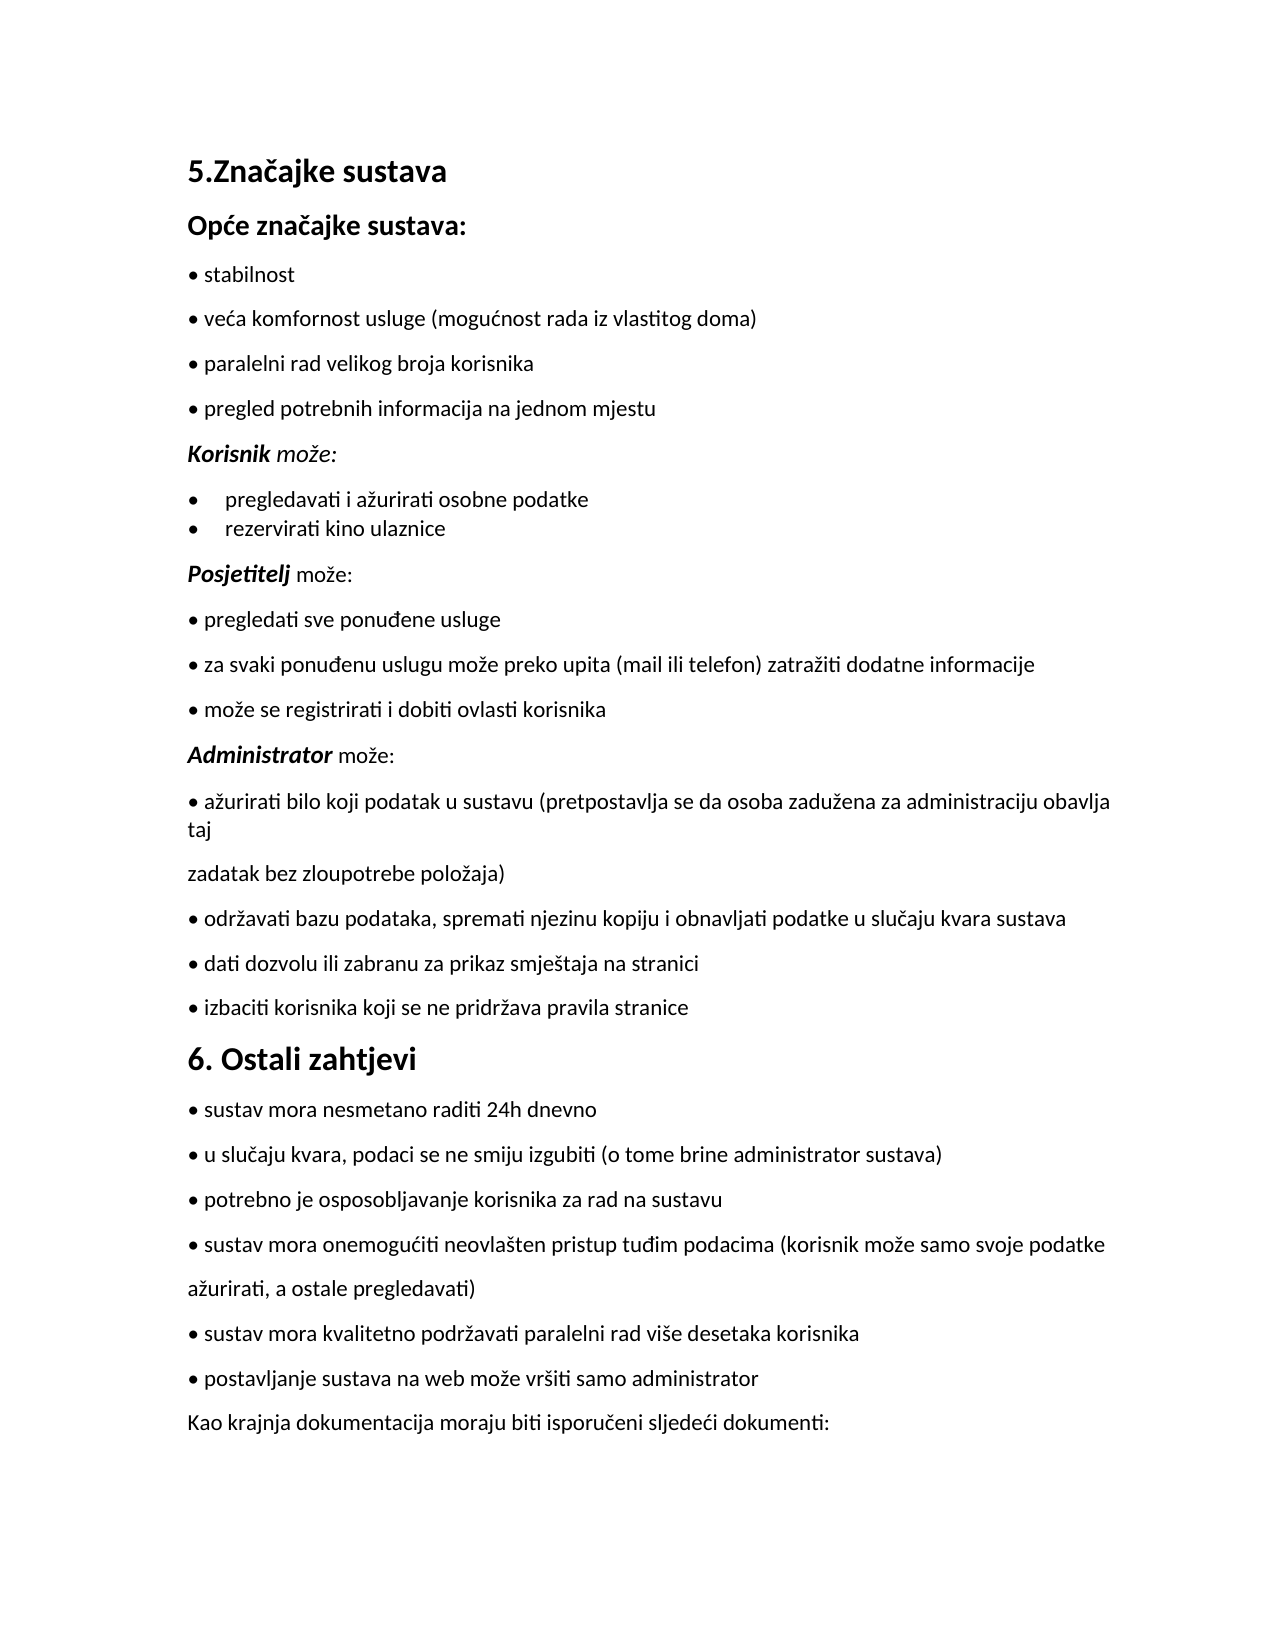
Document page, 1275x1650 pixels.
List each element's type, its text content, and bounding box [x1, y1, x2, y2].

text • pregled potrebnih informacija na jednom mjestu [187, 394, 1125, 422]
text • paralelni rad velikog broja korisnika [187, 349, 1125, 377]
text • sustav mora nesmetano raditi 24h dnevno [187, 1096, 1125, 1124]
text • stabilnost [187, 260, 1125, 288]
text Opće značajke sustava: [187, 207, 1125, 243]
text • ažurirati bilo koji podatak u sustavu (pretpostavlja se da osoba zadužena za administraciju obavlja taj [187, 787, 1125, 843]
text ažurirati, a ostale pregledavati) [187, 1274, 1125, 1302]
text • potrebno je osposobljavanje korisnika za rad na sustavu [187, 1185, 1125, 1213]
text Administrator može: [187, 739, 1125, 770]
text • veća komfornost usluge (mogućnost rada iz vlastitog doma) [187, 304, 1125, 332]
text • za svaki ponuđenu uslugu može preko upita (mail ili telefon) zatražiti dodatne informacije [187, 650, 1125, 678]
list rezervirati kino ulaznice [187, 514, 1125, 542]
text • izbaciti korisnika koji se ne pridržava pravila stranice [187, 993, 1125, 1022]
text 6. Ostali zahtjevi [187, 1038, 1125, 1079]
text • postavljanje sustava na web može vršiti samo administrator [187, 1364, 1125, 1392]
text • može se registrirati i dobiti ovlasti korisnika [187, 695, 1125, 723]
text • u slučaju kvara, podaci se ne smiju izgubiti (o tome brine administrator sustava) [187, 1140, 1125, 1168]
text Posjetitelj može: [150, 558, 1125, 589]
text zadatak bez zloupotrebe položaja) [187, 859, 1125, 887]
text • pregledati sve ponuđene usluge [187, 606, 1125, 633]
text • sustav mora onemogućiti neovlašten pristup tuđim podacima (korisnik može samo svoje podatke [187, 1230, 1125, 1258]
text 5.Značajke sustava [187, 150, 1125, 191]
text • dati dozvolu ili zabranu za prikaz smještaja na stranici [187, 949, 1125, 977]
text Korisnik može: [187, 438, 1125, 469]
text • sustav mora kvalitetno podržavati paralelni rad više desetaka korisnika [187, 1319, 1125, 1347]
text Kao krajnja dokumentacija moraju biti isporučeni sljedeći dokumenti: [187, 1408, 1125, 1436]
list pregledavati i ažurirati osobne podatke [187, 486, 1125, 514]
text • održavati bazu podataka, spremati njezinu kopiju i obnavljati podatke u slučaju kvara sustava [187, 904, 1125, 932]
